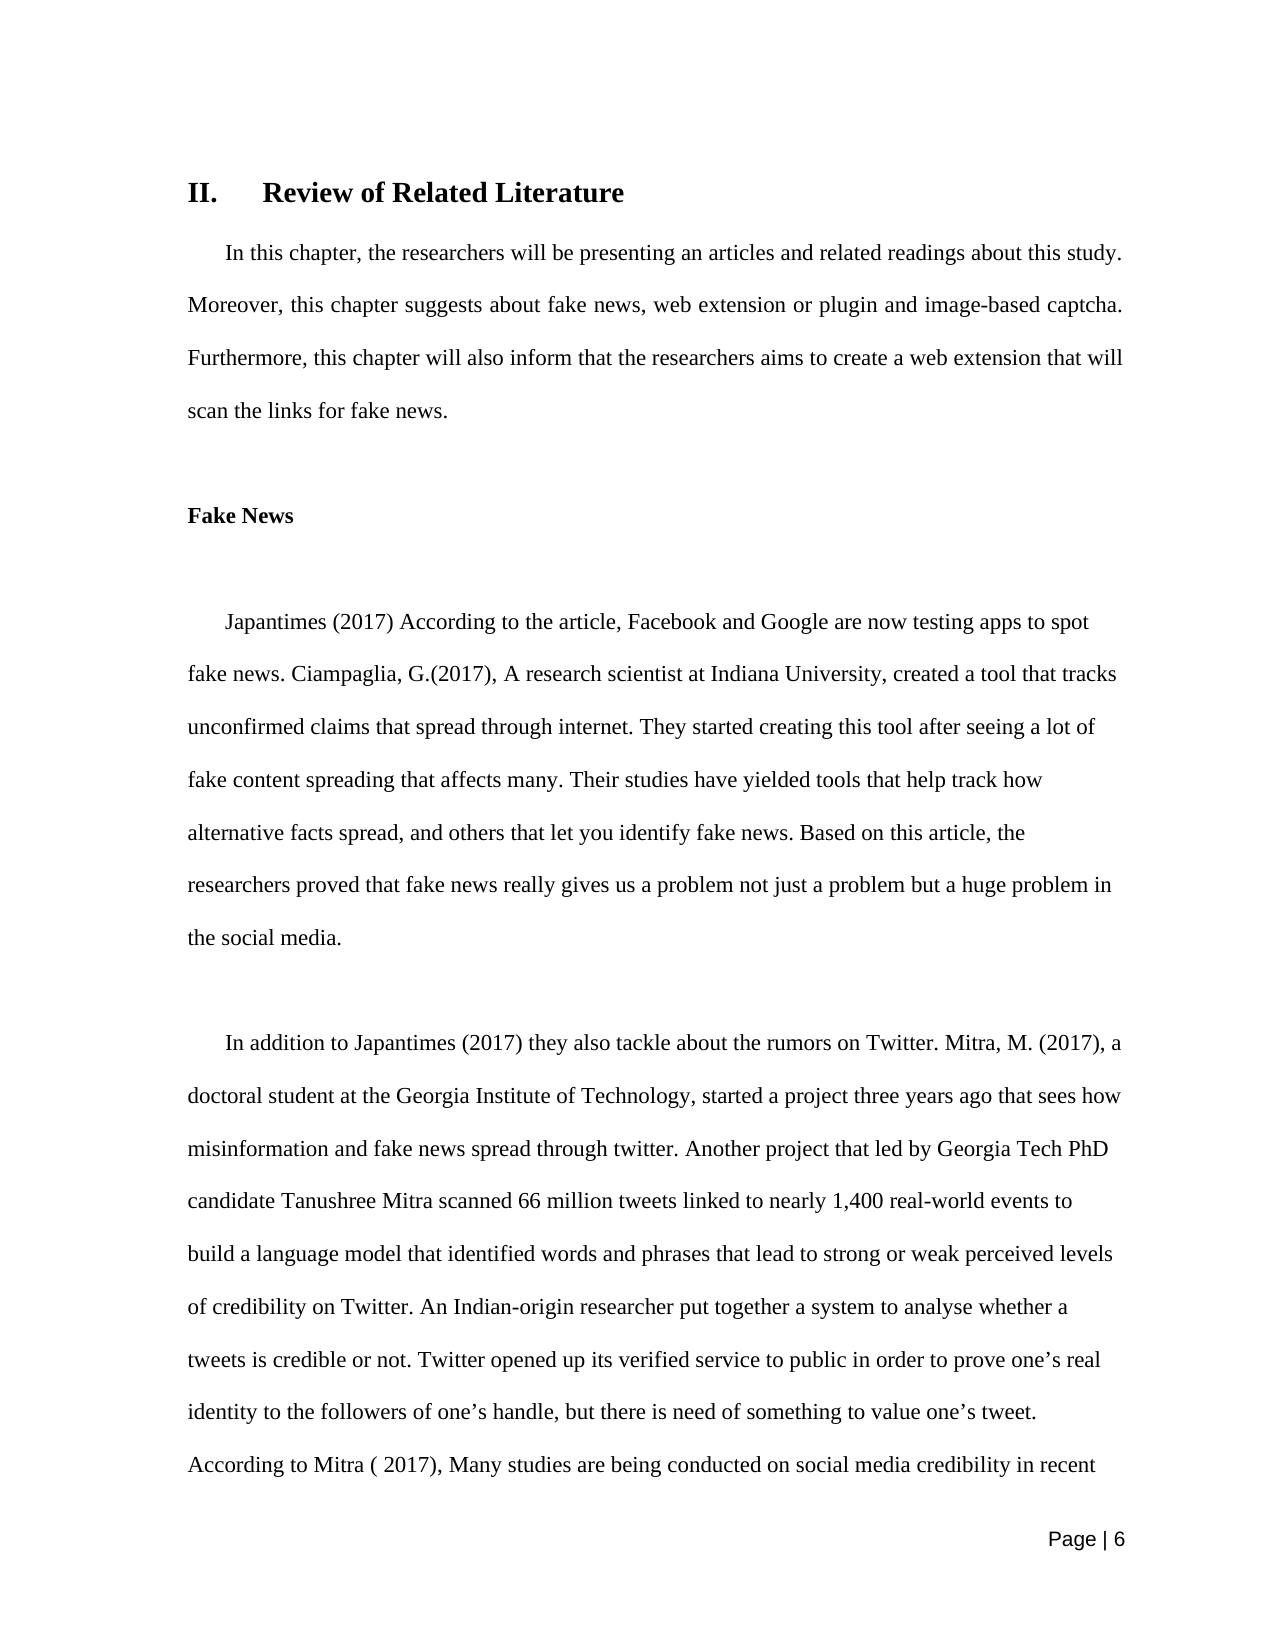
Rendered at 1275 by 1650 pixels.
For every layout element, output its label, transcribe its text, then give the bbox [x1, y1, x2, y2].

subtitle Review of Related Literature [187, 175, 1125, 208]
text Japantimes (2017) According to the article, Facebook and Google are now testing apps to spot fake news. Ciampaglia, G.(2017), A research scientist at Indiana University, created a tool that tracks unconfirmed claims that spread through internet. They started creating this tool after seeing a lot of fake content spreading that affects many. Their studies have yielded tools that help track how alternative facts spread, and others that let you identify fake news. Based on this article, the researchers proved that fake news really gives us a problem not just a problem but a huge problem in the social media. [187, 608, 1125, 950]
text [187, 1029, 1125, 1477]
text In this chapter, the researchers will be presenting an articles and related readings about this study. Moreover, this chapter suggests about fake news, web extension or plugin and image-based captcha. Furthermore, this chapter will also inform that the researchers aims to create a web extension that will scan the links for fake news. [187, 239, 1125, 423]
text Fake News [150, 502, 1125, 529]
